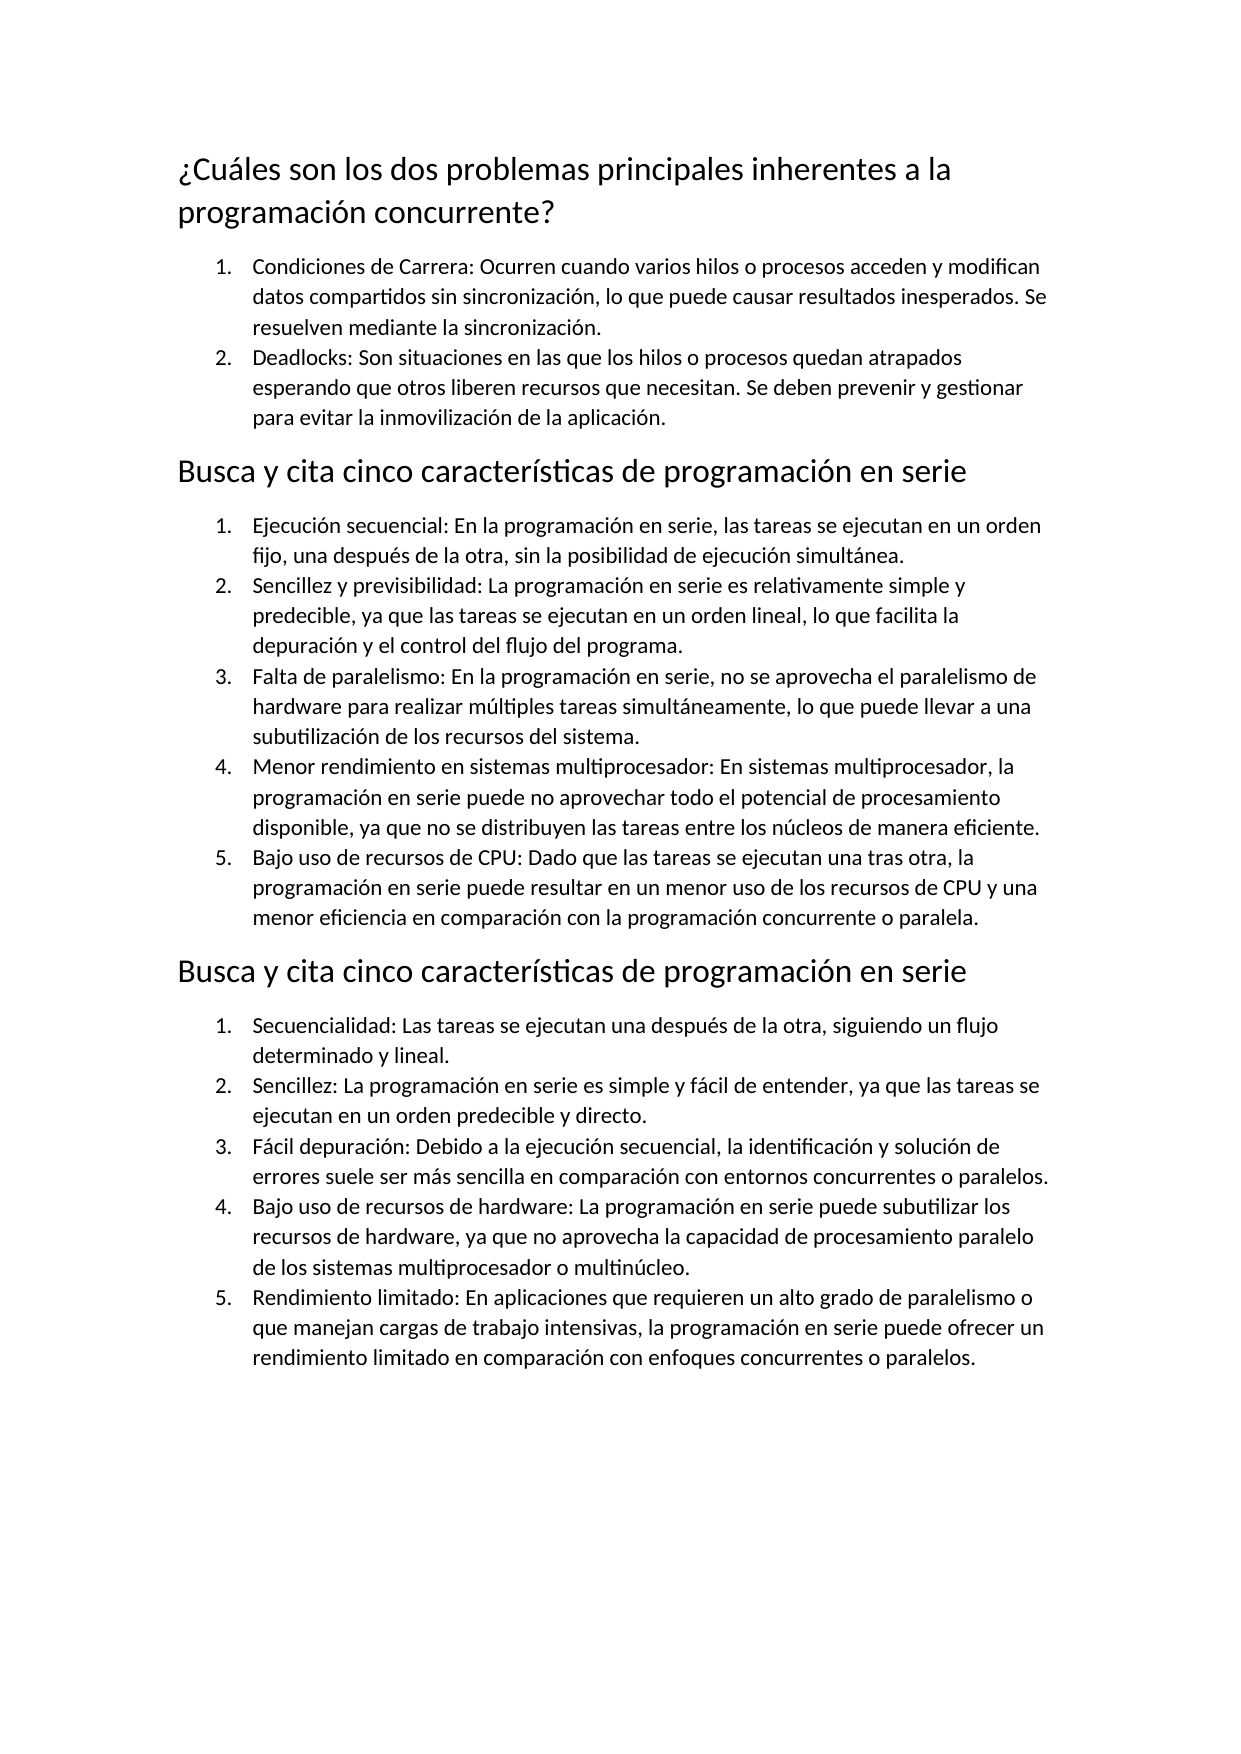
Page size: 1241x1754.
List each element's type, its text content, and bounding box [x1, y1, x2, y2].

list Fácil depuración: Debido a la ejecución secuencial, la identificación y solución de errores suele ser más sencilla en comparación con entornos concurrentes o paralelos. [215, 1132, 1063, 1190]
list Ejecución secuencial: En la programación en serie, las tareas se ejecutan en un orden fijo, una después de la otra, sin la posibilidad de ejecución simultánea. [215, 511, 1063, 569]
list Rendimiento limitado: En aplicaciones que requieren un alto grado de paralelismo o que manejan cargas de trabajo intensivas, la programación en serie puede ofrecer un rendimiento limitado en comparación con enfoques concurrentes o paralelos. [215, 1283, 1063, 1371]
list Deadlocks: Son situaciones en las que los hilos o procesos quedan atrapados esperando que otros liberen recursos que necesitan. Se deben prevenir y gestionar para evitar la inmovilización de la aplicación. [215, 343, 1063, 431]
text Busca y cita cinco características de programación en serie [177, 450, 1063, 491]
list Condiciones de Carrera: Ocurren cuando varios hilos o procesos acceden y modifican datos compartidos sin sincronización, lo que puede causar resultados inesperados. Se resuelven mediante la sincronización. [215, 252, 1063, 341]
text ¿Cuáles son los dos problemas principales inherentes a la programación concurrente? [177, 148, 1063, 232]
text Busca y cita cinco características de programación en serie [177, 950, 1063, 991]
list Menor rendimiento en sistemas multiprocesador: En sistemas multiprocesador, la programación en serie puede no aprovechar todo el potencial de procesamiento disponible, ya que no se distribuyen las tareas entre los núcleos de manera eficiente. [215, 752, 1063, 841]
list Falta de paralelismo: En la programación en serie, no se aprovecha el paralelismo de hardware para realizar múltiples tareas simultáneamente, lo que puede llevar a una subutilización de los recursos del sistema. [215, 662, 1063, 750]
list Bajo uso de recursos de hardware: La programación en serie puede subutilizar los recursos de hardware, ya que no aprovecha la capacidad de procesamiento paralelo de los sistemas multiprocesador o multinúcleo. [215, 1192, 1063, 1281]
list Sencillez: La programación en serie es simple y fácil de entender, ya que las tareas se ejecutan en un orden predecible y directo. [215, 1071, 1063, 1129]
list Secuencialidad: Las tareas se ejecutan una después de la otra, siguiendo un flujo determinado y lineal. [215, 1011, 1063, 1069]
list Sencillez y previsibilidad: La programación en serie es relativamente simple y predecible, ya que las tareas se ejecutan en un orden lineal, lo que facilita la depuración y el control del flujo del programa. [215, 571, 1063, 659]
list Bajo uso de recursos de CPU: Dado que las tareas se ejecutan una tras otra, la programación en serie puede resultar en un menor uso de los recursos de CPU y una menor eficiencia en comparación con la programación concurrente o paralela. [215, 843, 1063, 931]
